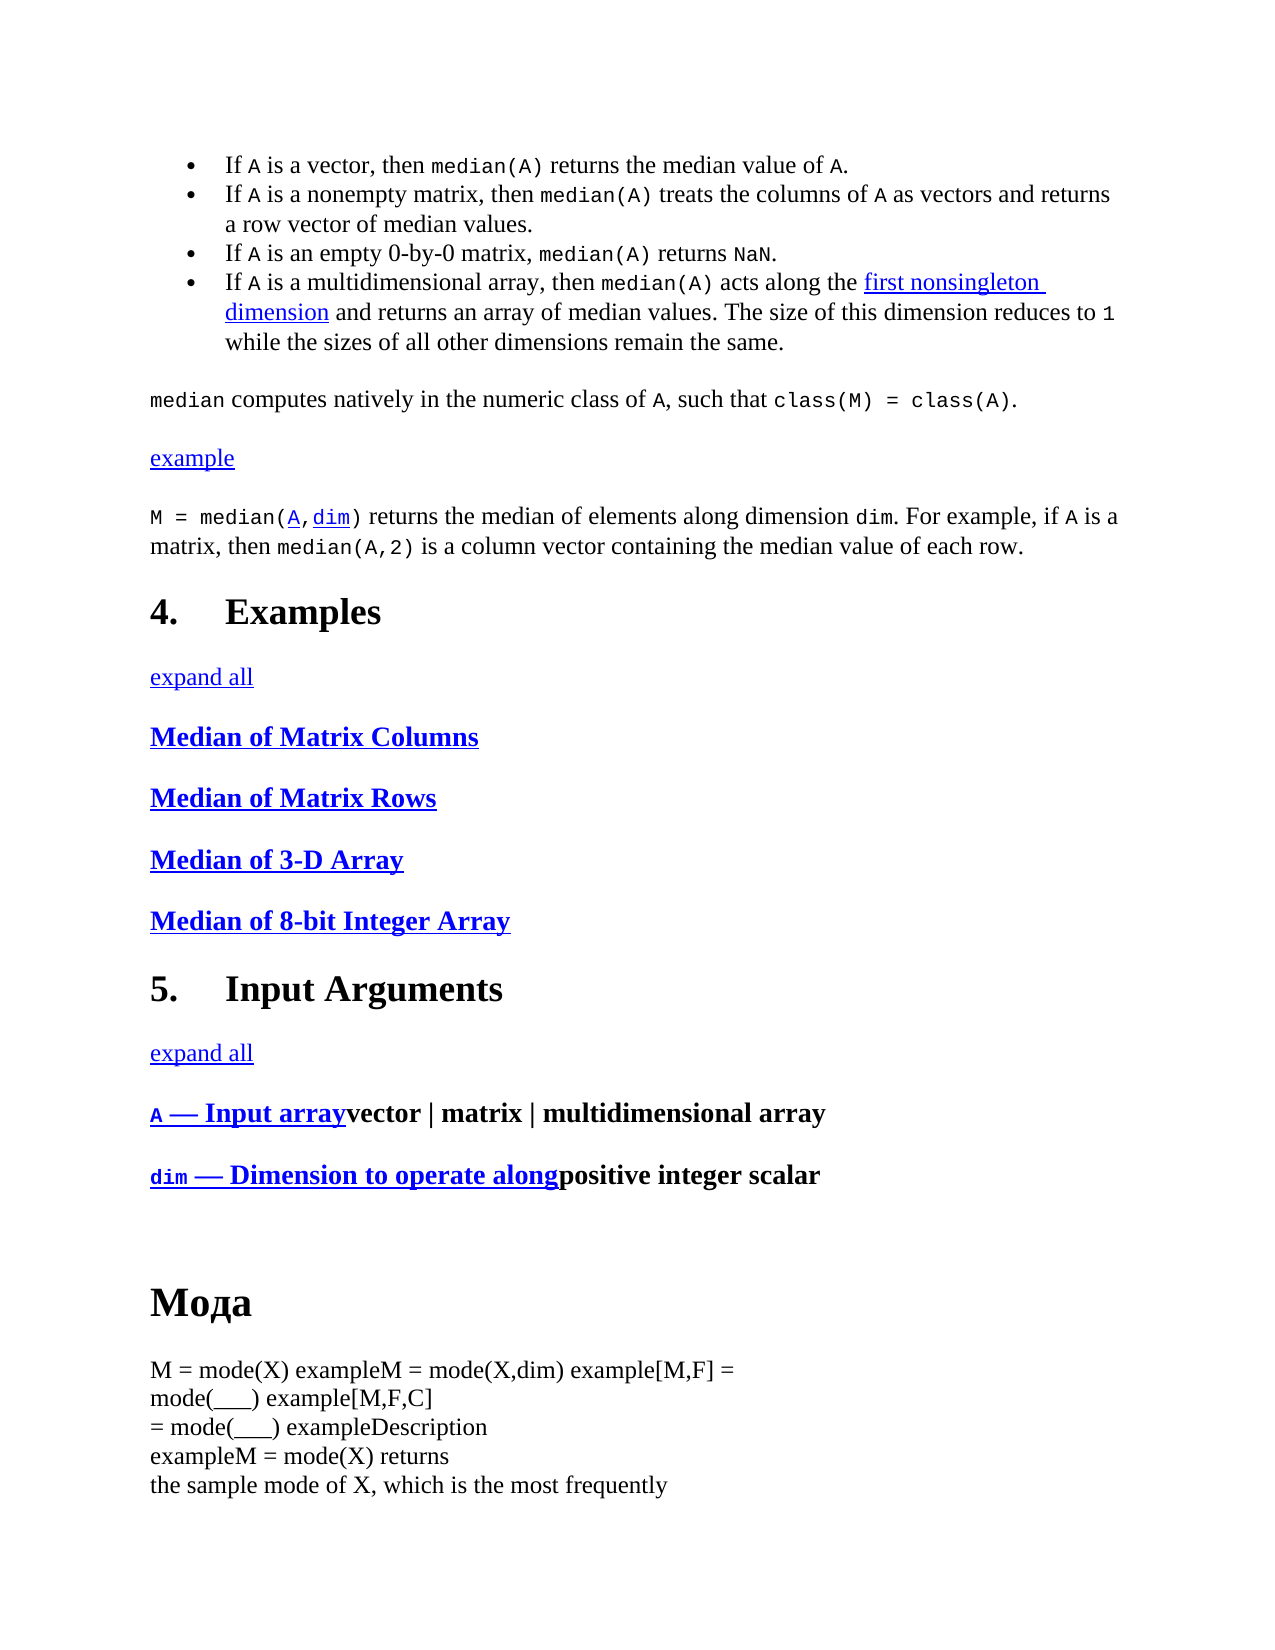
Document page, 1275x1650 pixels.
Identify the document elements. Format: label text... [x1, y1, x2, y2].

text Median of 8-bit Integer Array [150, 904, 1125, 937]
text Мода [150, 1278, 1125, 1326]
list If A is a vector, then median(A) returns the median value of A. [187, 150, 1125, 179]
text M = mode(X) exampleM = mode(X,dim) example[M,F] = [150, 1355, 1125, 1383]
list Examples [150, 589, 1125, 633]
text Median of Matrix Columns [150, 720, 1125, 752]
text mode(___) example[M,F,C] [150, 1383, 1125, 1412]
text A — Input arrayvector | matrix | multidimensional array [150, 1096, 1125, 1129]
text Median of 3-D Array [150, 843, 1125, 875]
text dim — Dimension to operate alongpositive integer scalar [150, 1158, 1125, 1191]
text Median of Matrix Rows [150, 781, 1125, 814]
text example [150, 443, 1125, 472]
text = mode(___) exampleDescription [150, 1412, 1125, 1441]
text expand all [150, 662, 1125, 691]
list If A is a nonempty matrix, then median(A) treats the columns of A as vectors and returns a row vector of median values. [187, 179, 1125, 238]
text expand all [150, 1038, 1125, 1067]
text median computes natively in the numeric class of A, such that class(M) = class(A). [150, 384, 1125, 414]
text M = median(A,dim) returns the median of elements along dimension dim. For example, if A is a matrix, then median(A,2) is a column vector containing the median value of each row. [150, 501, 1125, 560]
text exampleM = mode(X) returns [150, 1441, 1125, 1470]
list Input Arguments [150, 966, 1125, 1009]
list If A is a multidimensional array, then median(A) acts along the first nonsingleton dimension and returns an array of median values. The size of this dimension reduces to 1 while the sizes of all other dimensions remain the same. [187, 267, 1125, 355]
list If A is an empty 0-by-0 matrix, median(A) returns NaN. [187, 238, 1125, 267]
text the sample mode of X, which is the most frequently [150, 1470, 1125, 1498]
